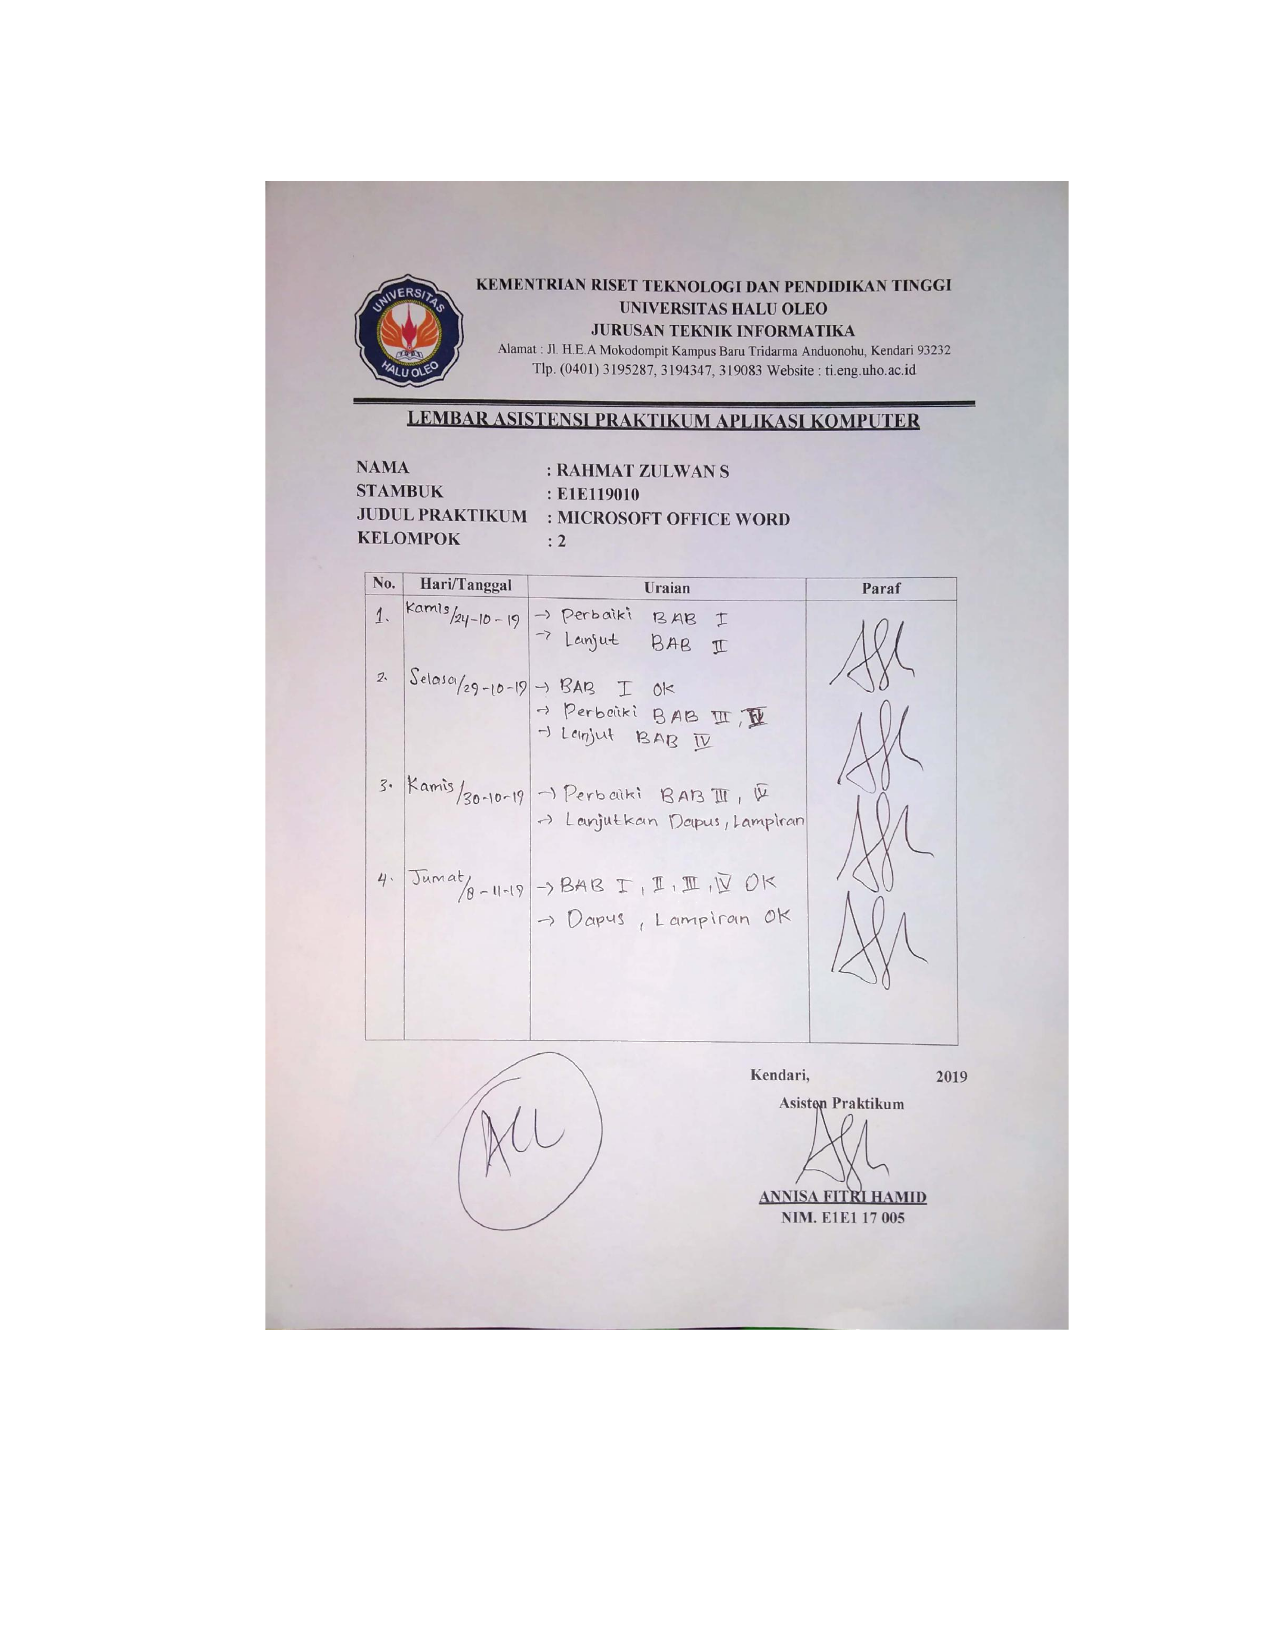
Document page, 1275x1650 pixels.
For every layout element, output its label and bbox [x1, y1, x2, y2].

picture [265, 181, 1069, 1330]
